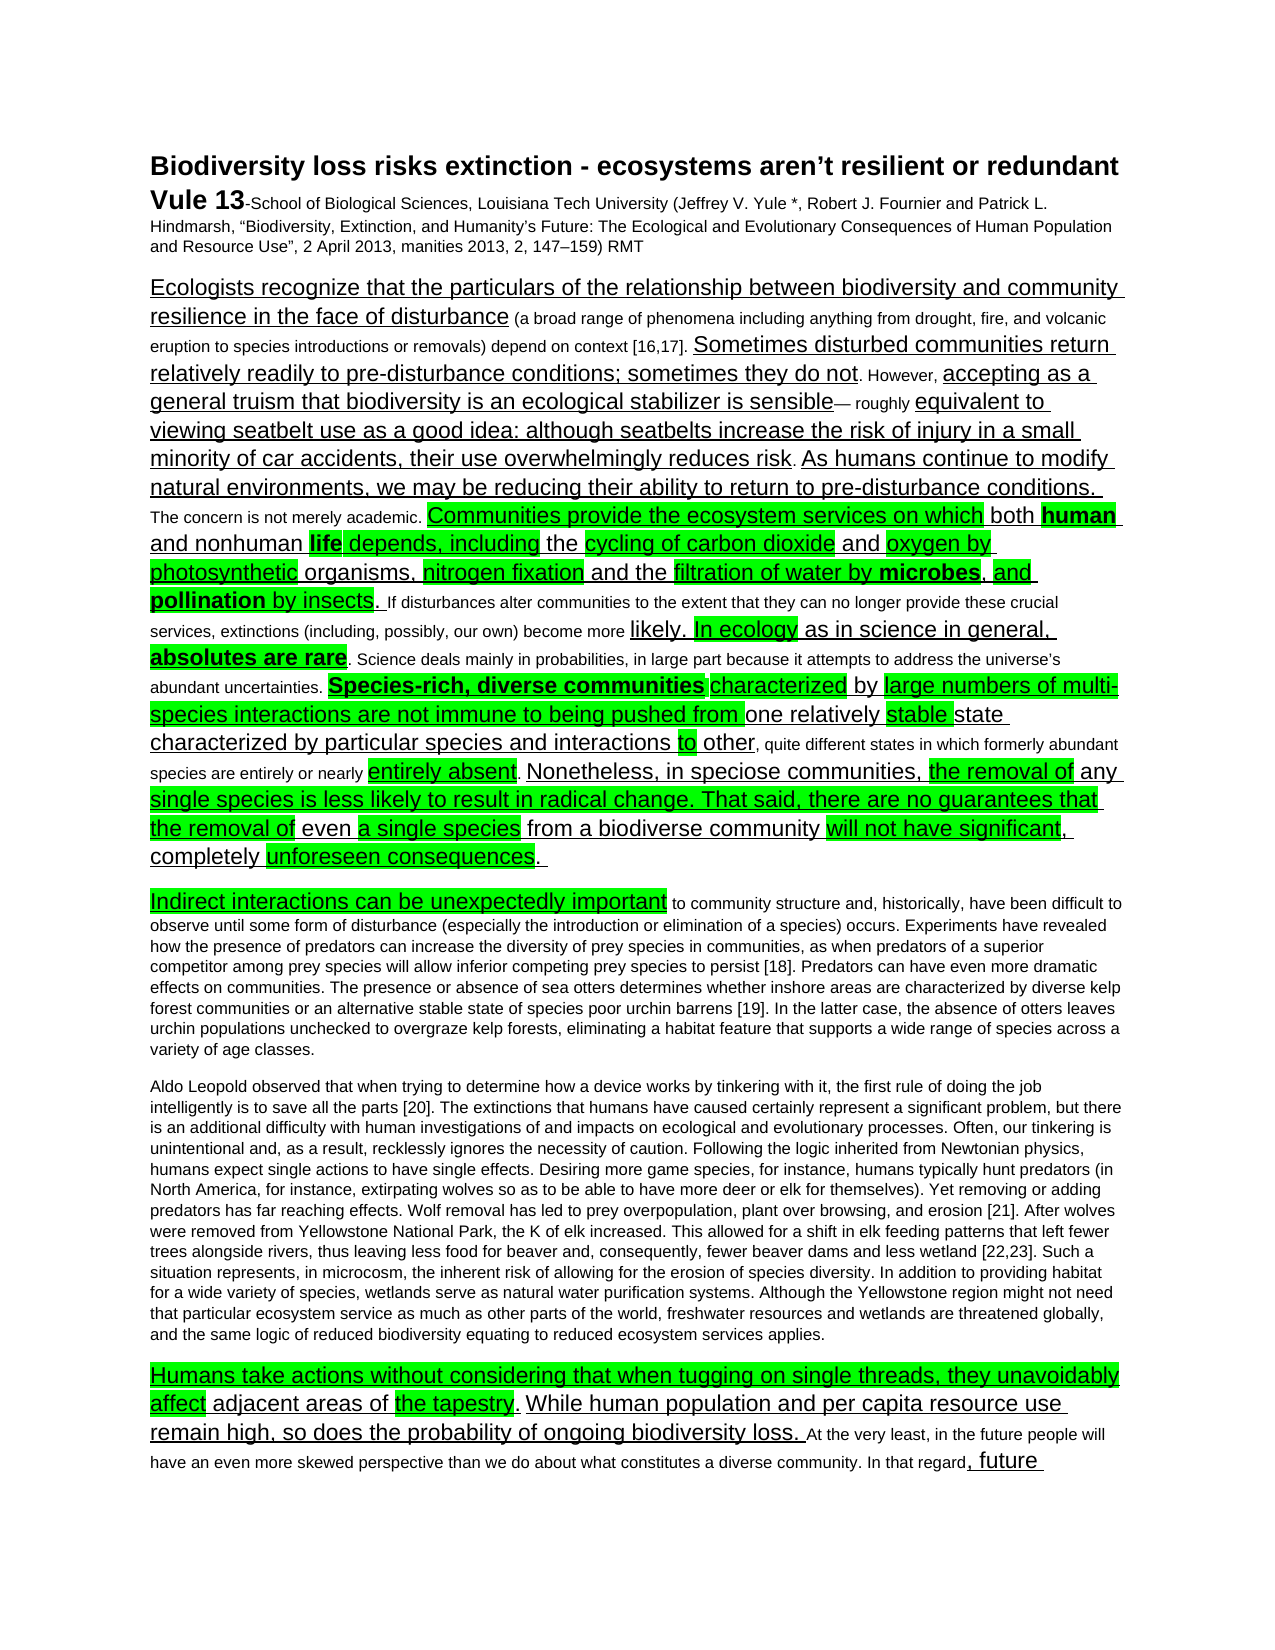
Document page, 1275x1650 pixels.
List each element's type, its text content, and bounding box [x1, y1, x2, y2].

subtitle Biodiversity loss risks extinction - ecosystems aren’t resilient or redundant [150, 150, 1125, 181]
text Aldo Leopold observed that when trying to determine how a device works by tinkering with it, the first rule of doing the job intelligently is to save all the parts [20]. The extinctions that humans have caused certainly represent a significant problem, but there is an additional difficulty with human investigations of and impacts on ecological and evolutionary processes. Often, our tinkering is unintentional and, as a result, recklessly ignores the necessity of caution. Following the logic inherited from Newtonian physics, humans expect single actions to have single effects. Desiring more game species, for instance, humans typically hunt predators (in North America, for instance, extirpating wolves so as to be able to have more deer or elk for themselves). Yet removing or adding predators has far reaching effects. Wolf removal has led to prey overpopulation, plant over browsing, and erosion [21]. After wolves were removed from Yellowstone National Park, the K of elk increased. This allowed for a shift in elk feeding patterns that left fewer trees alongside rivers, thus leaving less food for beaver and, consequently, fewer beaver dams and less wetland [22,23]. Such a situation represents, in microcosm, the inherent risk of allowing for the erosion of species diversity. In addition to providing habitat for a wide variety of species, wetlands serve as natural water purification systems. Although the Yellowstone region might not need that particular ecosystem service as much as other parts of the world, freshwater resources and wetlands are threatened globally, and the same logic of reduced biodiversity equating to reduced ecosystem services applies. [150, 1077, 1125, 1344]
text Vule 13-School of Biological Sciences, Louisiana Tech University (Jeffrey V. Yule *, Robert J. Fournier and Patrick L. Hindmarsh, “Biodiversity, Extinction, and Humanity’s Future: The Ecological and Evolutionary Consequences of Human Population and Resource Use”, 2 April 2013, manities 2013, 2, 147–159) RMT [150, 184, 1125, 256]
text Ecologists recognize that the particulars of the relationship between biodiversity and community resilience in the face of disturbance (a broad range of phenomena including anything from drought, fire, and volcanic eruption to species introductions or removals) depend on context [16,17]. Sometimes disturbed communities return relatively readily to pre-disturbance conditions; sometimes they do not. However, accepting as a general truism that biodiversity is an ecological stabilizer is sensible— roughly equivalent to viewing seatbelt use as a good idea: although seatbelts increase the risk of injury in a small minority of car accidents, their use overwhelmingly reduces risk. As humans continue to modify natural environments, we may be reducing their ability to return to pre-disturbance conditions. The concern is not merely academic. Communities provide the ecosystem services on which both human and nonhuman life depends, including the cycling of carbon dioxide and oxygen by photosynthetic organisms, nitrogen fixation and the filtration of water by microbes, and pollination by insects. If disturbances alter communities to the extent that they can no longer provide these crucial services, extinctions (including, possibly, our own) become more likely. In ecology as in science in general, absolutes are rare. Science deals mainly in probabilities, in large part because it attempts to address the universe’s abundant uncertainties. Species-rich, diverse communities characterized by large numbers of multi-species interactions are not immune to being pushed from one relatively stable state characterized by particular species and interactions to other, quite different states in which formerly abundant species are entirely or nearly entirely absent. Nonetheless, in speciose communities, the removal of any single species is less likely to result in radical change. That said, there are no guarantees that the removal of even a single species from a biodiverse community will not have significant, completely unforeseen consequences. [150, 298, 1125, 869]
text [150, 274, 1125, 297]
text Indirect interactions can be unexpectedly important to community structure and, historically, have been difficult to observe until some form of disturbance (especially the introduction or elimination of a species) occurs. Experiments have revealed how the presence of predators can increase the diversity of prey species in communities, as when predators of a superior competitor among prey species will allow inferior competing prey species to persist [18]. Predators can have even more dramatic effects on communities. The presence or absence of sea otters determines whether inshore areas are characterized by diverse kelp forest communities or an alternative stable state of species poor urchin barrens [19]. In the latter case, the absence of otters leaves urchin populations unchecked to overgraze kelp forests, eliminating a habitat feature that supports a wide range of species across a variety of age classes. [150, 888, 1125, 1059]
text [150, 1362, 1125, 1473]
